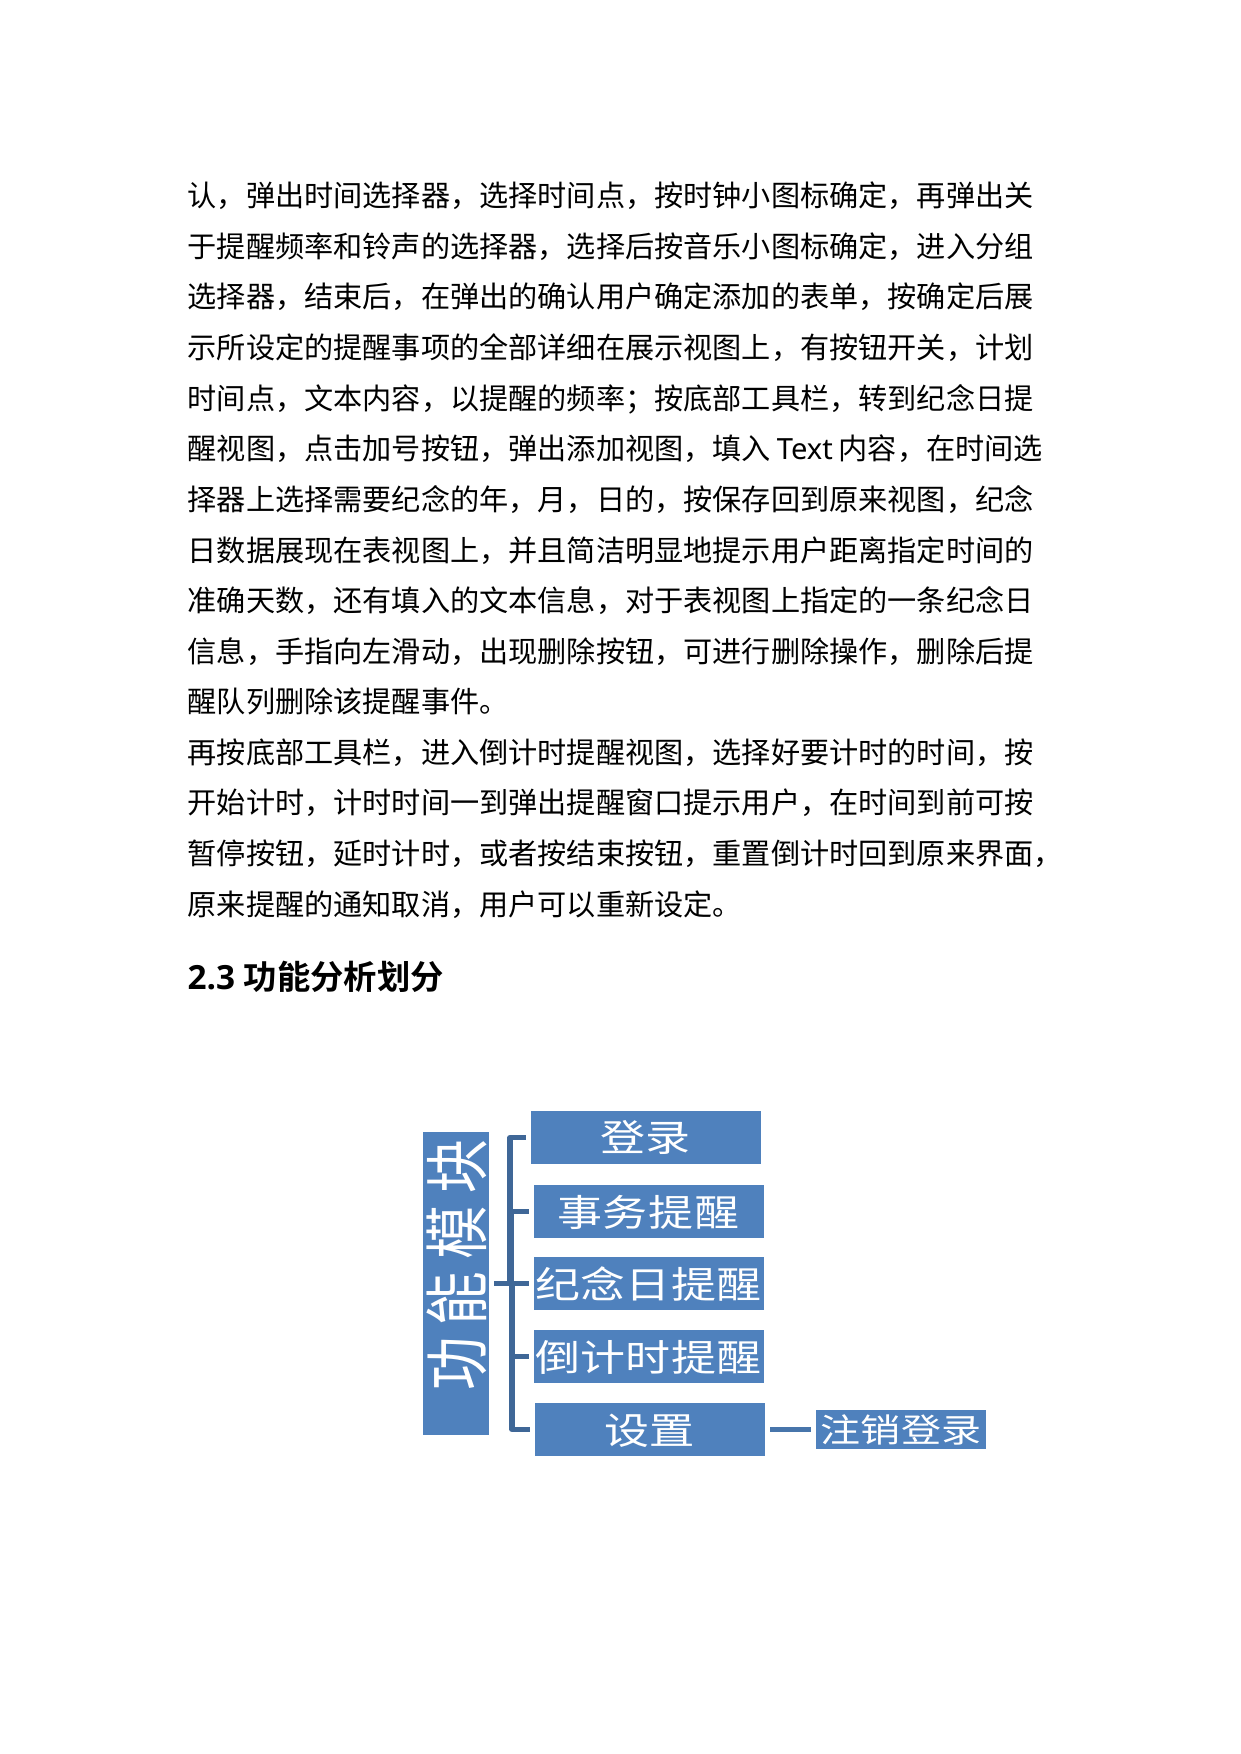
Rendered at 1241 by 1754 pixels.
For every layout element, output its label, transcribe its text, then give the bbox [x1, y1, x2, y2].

text 2.3 功能分析划分 [187, 931, 1053, 1019]
text 再按底部工具栏，进入倒计时提醒视图，选择好要计时的时间，按开始计时，计时时间一到弹出提醒窗口提示用户，在时间到前可按暂停按钮，延时计时，或者按结束按钮，重置倒计时回到原来界面，原来提醒的通知取消，用户可以重新设定。 [187, 728, 1053, 924]
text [187, 172, 1053, 722]
